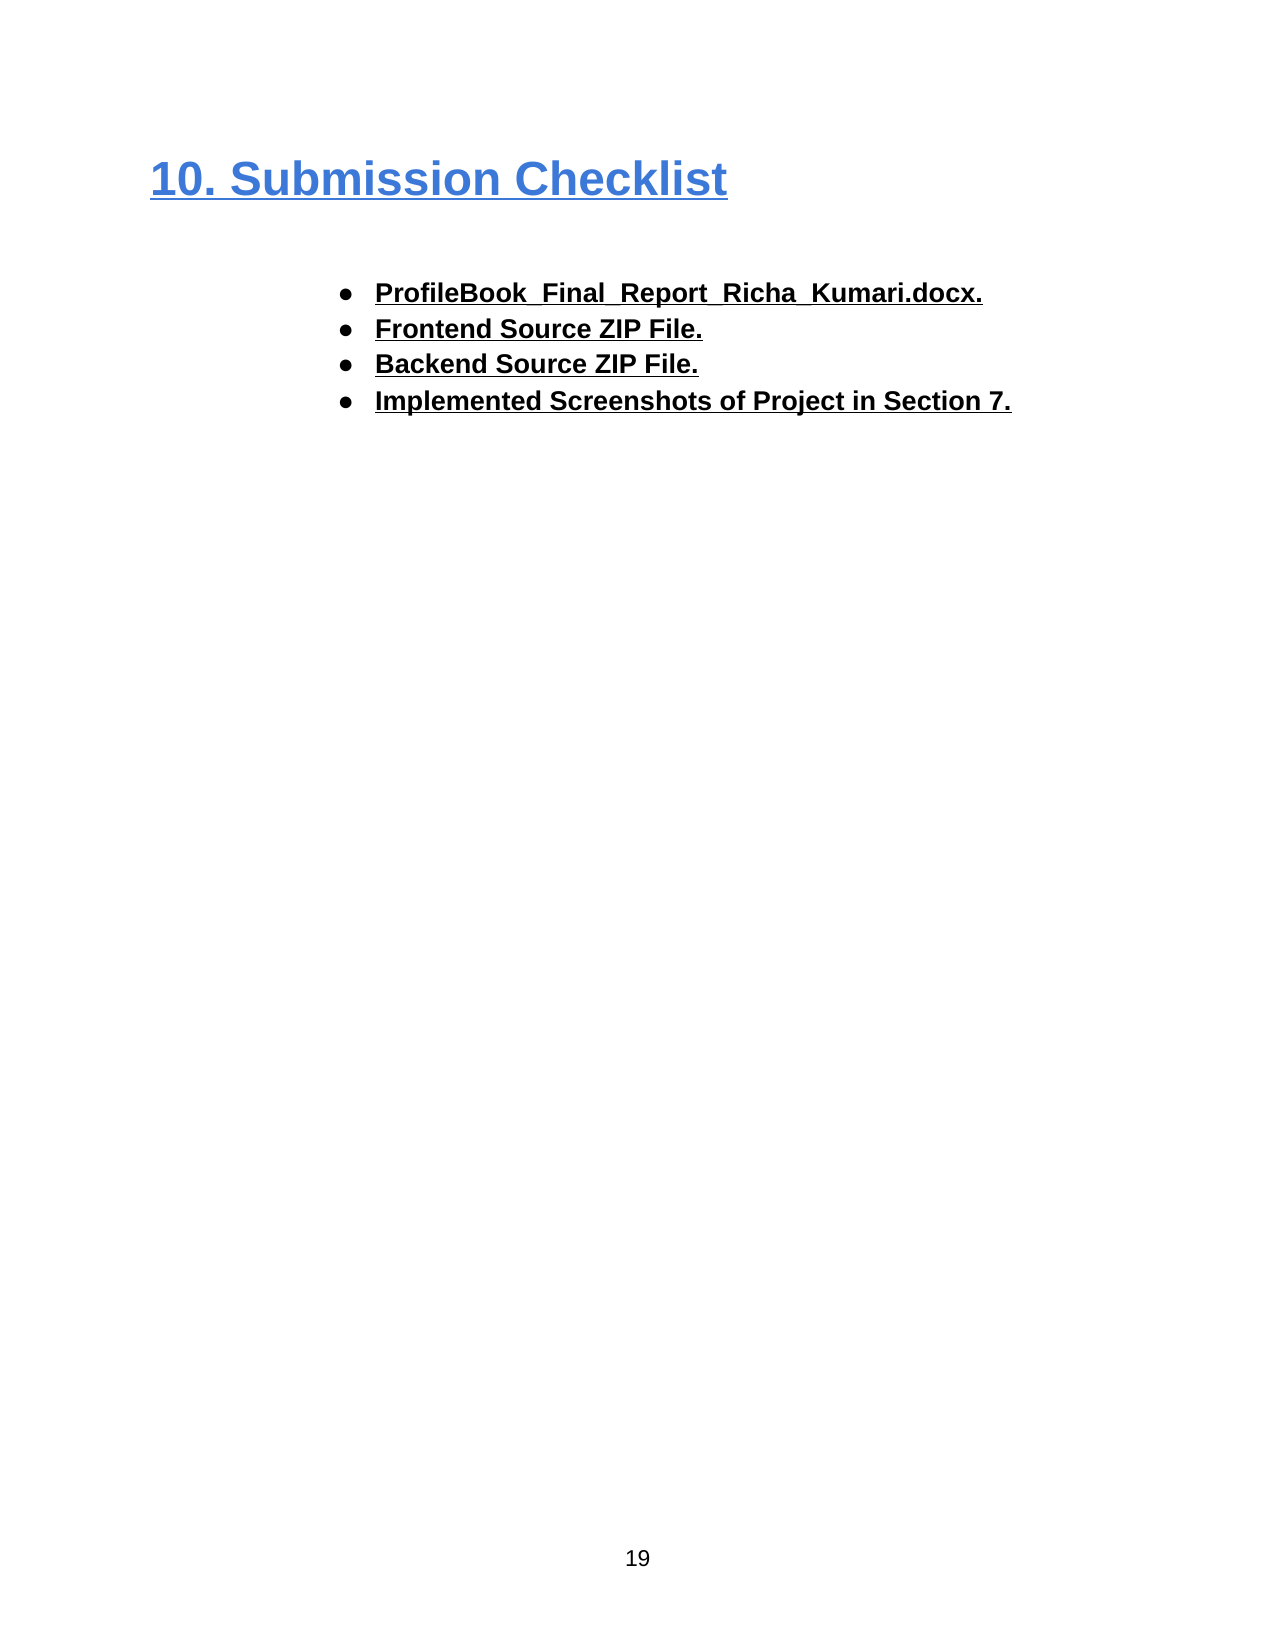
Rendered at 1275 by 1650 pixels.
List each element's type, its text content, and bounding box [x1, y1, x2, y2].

list Implemented Screenshots of Project in Section 7. [337, 384, 1125, 416]
list ProfileBook_Final_Report_Richa_Kumari.docx. [337, 277, 1125, 308]
text 10. Submission Checklist [150, 150, 1125, 205]
list Frontend Source ZIP File. [337, 313, 1125, 344]
list Backend Source ZIP File. [337, 348, 1125, 380]
